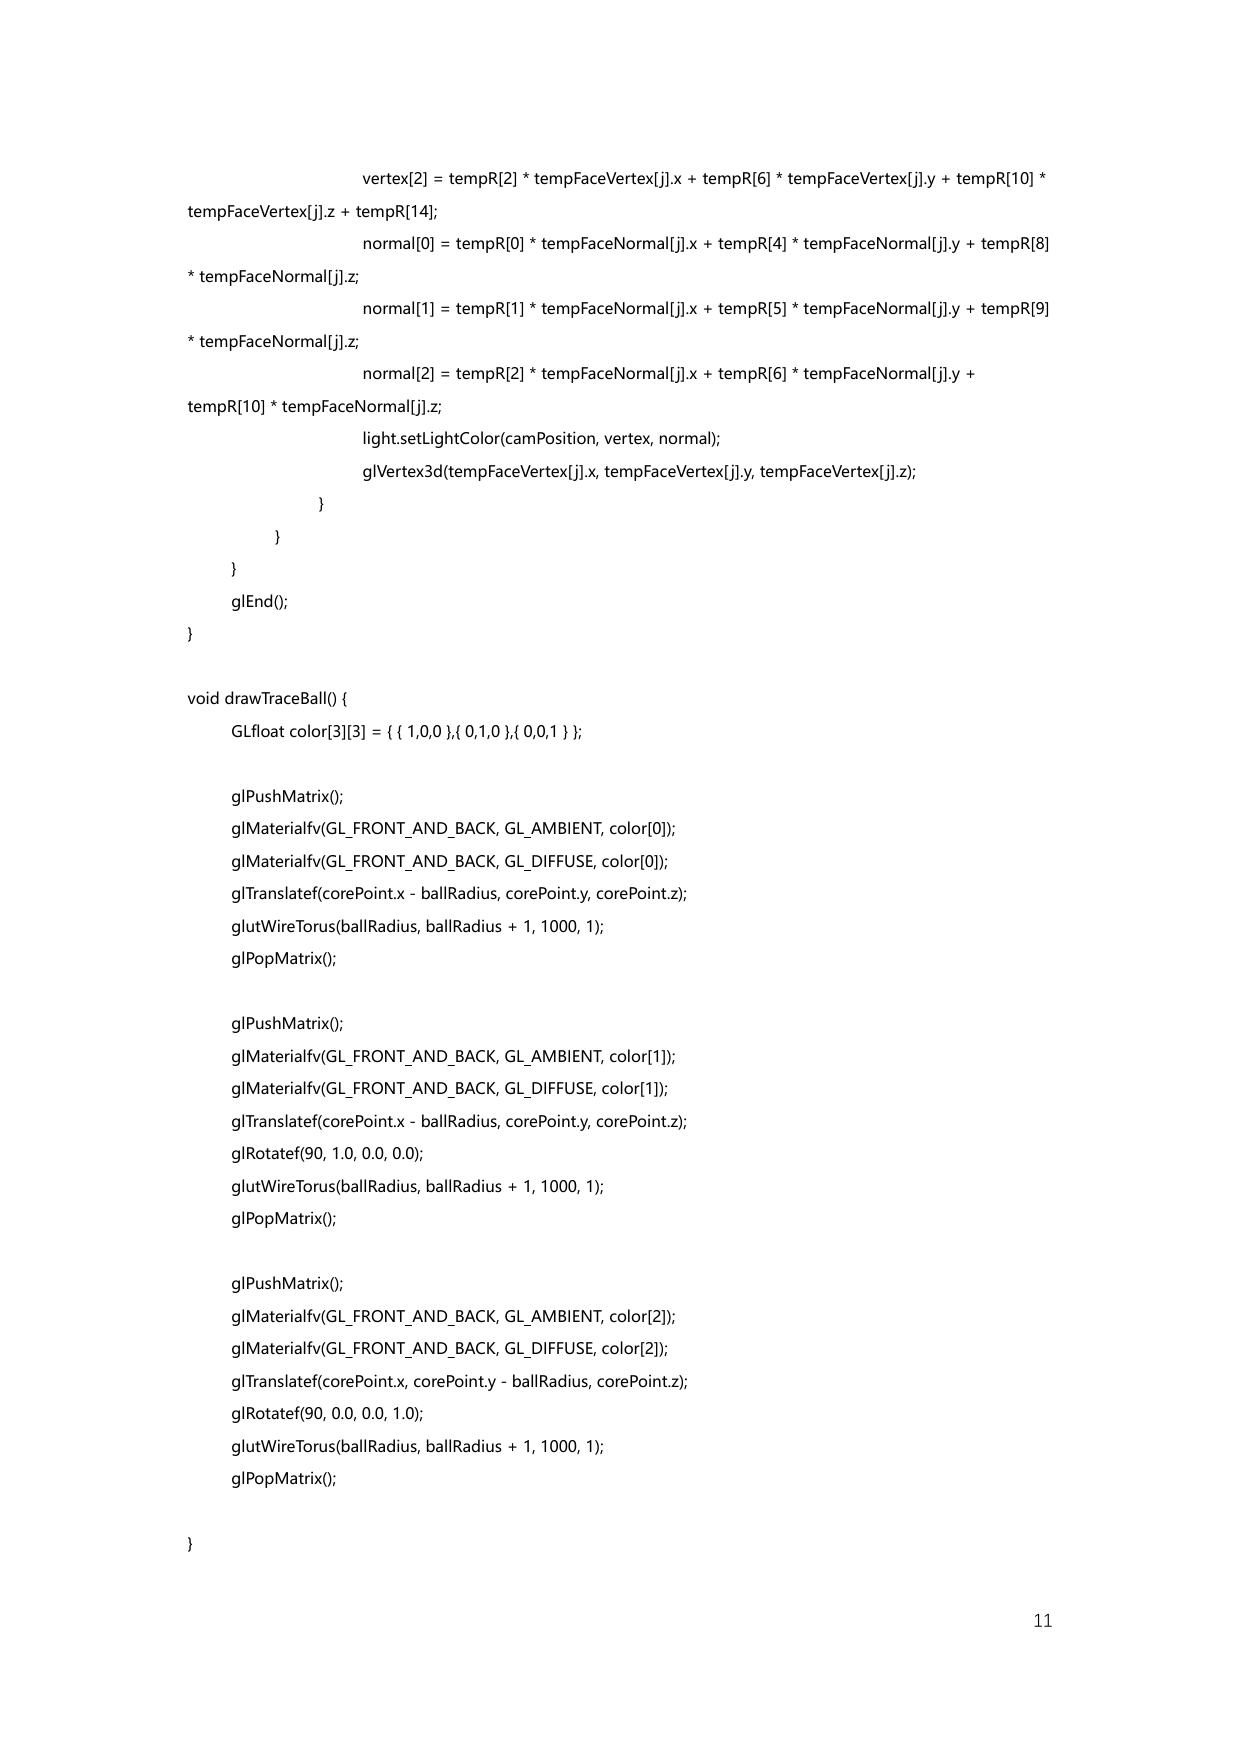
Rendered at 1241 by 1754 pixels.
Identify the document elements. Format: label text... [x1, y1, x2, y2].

text normal[2] = tempR[2] * tempFaceNormal[j].x + tempR[6] * tempFaceNormal[j].y + tempR[10] * tempFaceNormal[j].z; [187, 357, 1053, 422]
text glutWireTorus(ballRadius, ballRadius + 1, 1000, 1); [187, 1169, 1053, 1202]
text glutWireTorus(ballRadius, ballRadius + 1, 1000, 1); [187, 909, 1053, 942]
text normal[0] = tempR[0] * tempFaceNormal[j].x + tempR[4] * tempFaceNormal[j].y + tempR[8] * tempFaceNormal[j].z; [187, 227, 1053, 292]
text light.setLightColor(camPosition, vertex, normal); [187, 422, 1053, 454]
text glMaterialfv(GL_FRONT_AND_BACK, GL_AMBIENT, color[0]); [187, 812, 1053, 844]
text glPushMatrix(); [187, 779, 1053, 812]
text glTranslatef(corePoint.x, corePoint.y - ballRadius, corePoint.z); [187, 1364, 1053, 1397]
text glEnd(); [187, 584, 1053, 617]
text glutWireTorus(ballRadius, ballRadius + 1, 1000, 1); [187, 1429, 1053, 1462]
text glMaterialfv(GL_FRONT_AND_BACK, GL_DIFFUSE, color[1]); [187, 1072, 1053, 1104]
text } [187, 552, 1053, 584]
text } [187, 1527, 1053, 1559]
text glPopMatrix(); [187, 1462, 1053, 1494]
text GLfloat color[3][3] = { { 1,0,0 },{ 0,1,0 },{ 0,0,1 } }; [187, 714, 1053, 747]
text glMaterialfv(GL_FRONT_AND_BACK, GL_AMBIENT, color[1]); [187, 1039, 1053, 1072]
text glPopMatrix(); [187, 942, 1053, 974]
text } [187, 487, 1053, 519]
text glPushMatrix(); [187, 1007, 1053, 1039]
text glVertex3d(tempFaceVertex[j].x, tempFaceVertex[j].y, tempFaceVertex[j].z); [187, 454, 1053, 487]
text glMaterialfv(GL_FRONT_AND_BACK, GL_DIFFUSE, color[2]); [187, 1332, 1053, 1364]
text } [187, 519, 1053, 552]
text glMaterialfv(GL_FRONT_AND_BACK, GL_DIFFUSE, color[0]); [187, 844, 1053, 877]
text glTranslatef(corePoint.x - ballRadius, corePoint.y, corePoint.z); [187, 1104, 1053, 1137]
text } [187, 617, 1053, 649]
text glRotatef(90, 0.0, 0.0, 1.0); [187, 1397, 1053, 1429]
text normal[1] = tempR[1] * tempFaceNormal[j].x + tempR[5] * tempFaceNormal[j].y + tempR[9] * tempFaceNormal[j].z; [187, 292, 1053, 357]
text glMaterialfv(GL_FRONT_AND_BACK, GL_AMBIENT, color[2]); [187, 1299, 1053, 1332]
text glTranslatef(corePoint.x - ballRadius, corePoint.y, corePoint.z); [187, 877, 1053, 909]
text glPushMatrix(); [187, 1267, 1053, 1299]
text glPopMatrix(); [187, 1202, 1053, 1234]
text vertex[2] = tempR[2] * tempFaceVertex[j].x + tempR[6] * tempFaceVertex[j].y + tempR[10] * tempFaceVertex[j].z + tempR[14]; [187, 162, 1053, 227]
text glRotatef(90, 1.0, 0.0, 0.0); [187, 1137, 1053, 1169]
text void drawTraceBall() { [187, 682, 1053, 714]
